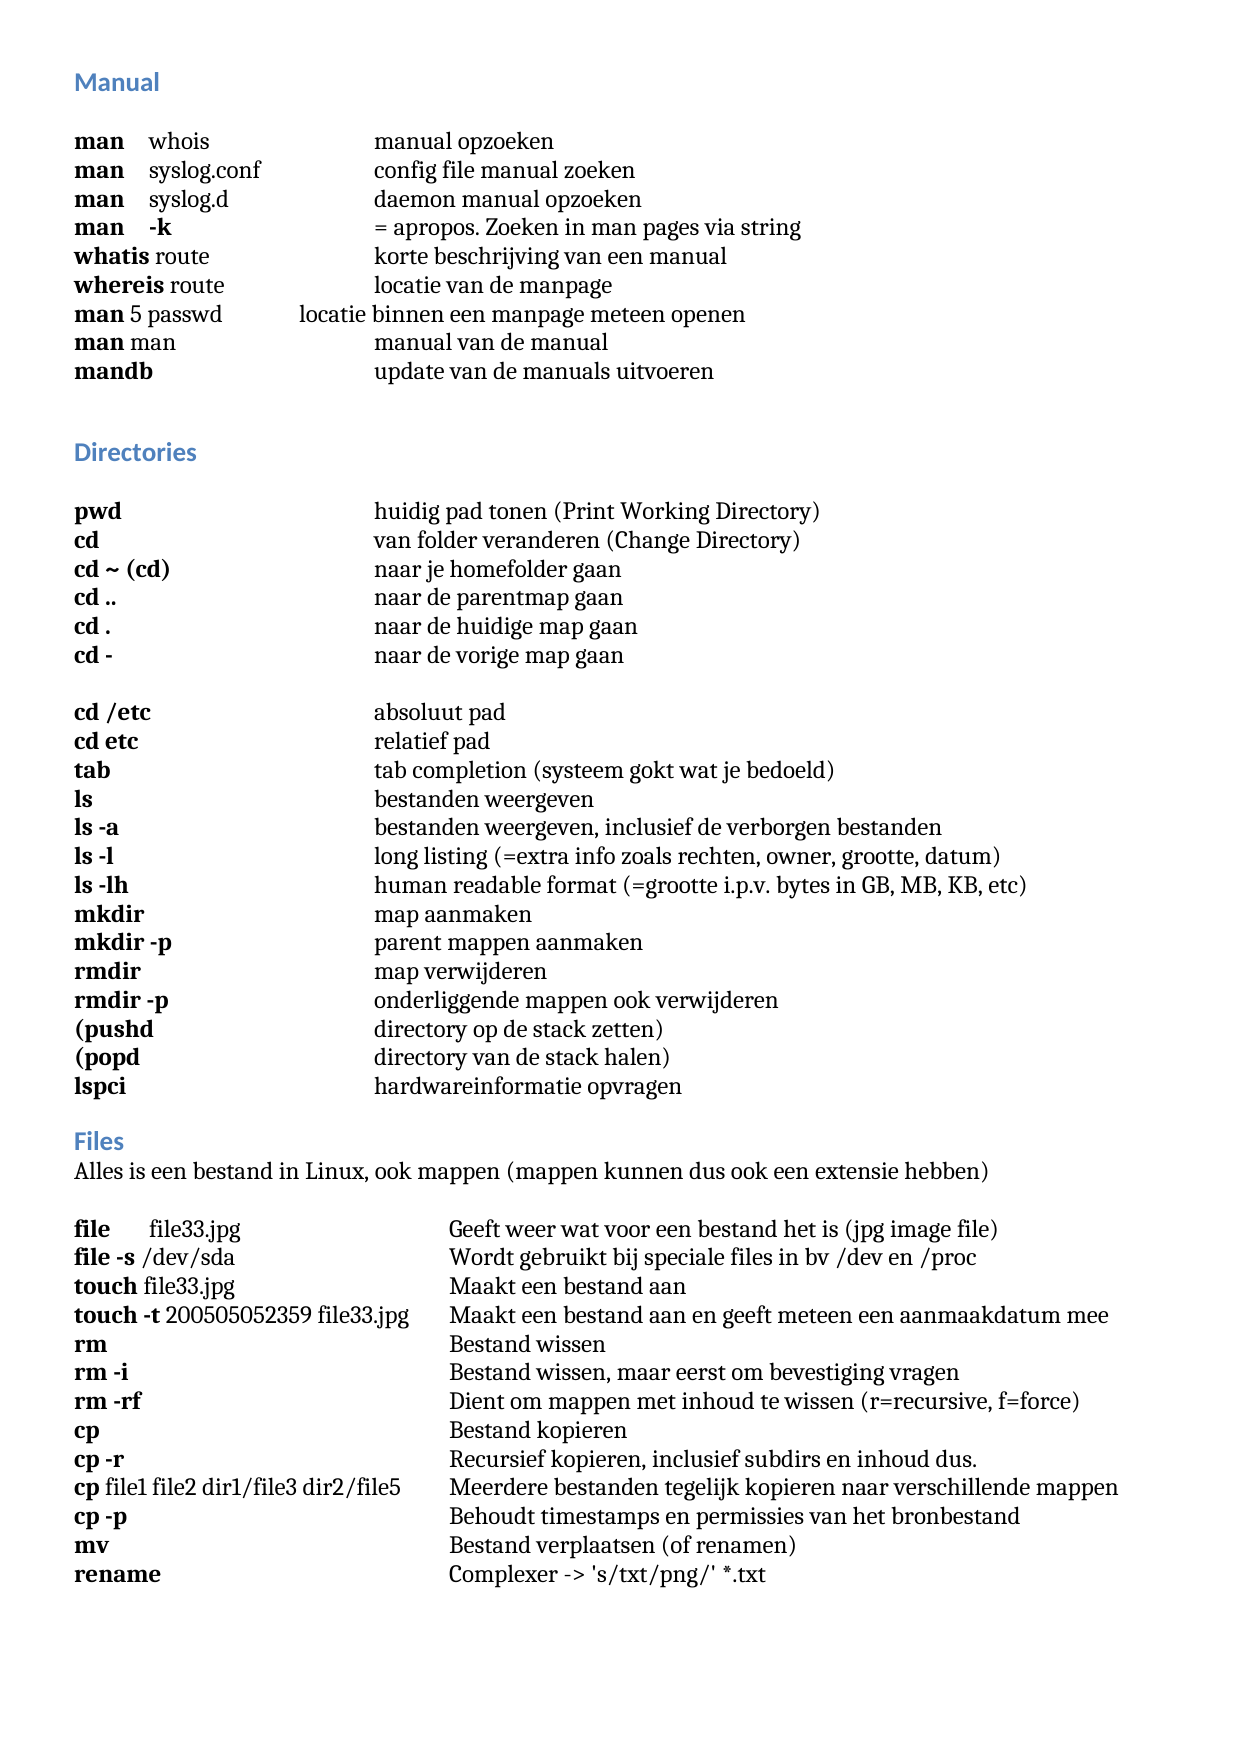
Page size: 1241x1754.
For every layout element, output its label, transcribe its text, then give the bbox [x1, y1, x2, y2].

text man syslog.d daemon manual opzoeken [74, 184, 1182, 213]
text pwd huidig pad tonen (Print Working Directory) [74, 497, 1182, 526]
text file file33.jpg Geeft weer wat voor een bestand het is (jpg image file) [74, 1214, 1182, 1243]
text touch -t 200505052359 file33.jpg Maakt een bestand aan en geeft meteen een aanmaakdatum mee [74, 1301, 1182, 1329]
text man syslog.conf config file manual zoeken [74, 156, 1182, 184]
text mandb update van de manuals uitvoeren [74, 357, 1182, 386]
text mkdir -p parent mappen aanmaken [74, 928, 1182, 957]
text rmdir map verwijderen [74, 957, 1182, 986]
text cp -r Recursief kopieren, inclusief subdirs en inhoud dus. [74, 1444, 1182, 1473]
text cp -p Behoudt timestamps en permissies van het bronbestand [74, 1502, 1182, 1531]
text man whois manual opzoeken [74, 127, 1182, 156]
subtitle Files [74, 1124, 1182, 1157]
text cd etc relatief pad [74, 727, 1182, 756]
text lspci hardwareinformatie opvragen [74, 1072, 1182, 1101]
text rm -i Bestand wissen, maar eerst om bevestiging vragen [74, 1358, 1182, 1387]
text whereis route locatie van de manpage [74, 271, 1182, 299]
text rm Bestand wissen [74, 1329, 1182, 1358]
text (popd directory van de stack halen) [74, 1043, 1182, 1072]
text man -k = apropos. Zoeken in man pages via string [74, 213, 1182, 242]
text cd . naar de huidige map gaan [74, 612, 1182, 641]
text ls -lh human readable format (=grootte i.p.v. bytes in GB, MB, KB, etc) [74, 871, 1182, 899]
text file -s /dev/sda Wordt gebruikt bij speciale files in bv /dev en /proc [74, 1243, 1182, 1272]
text man 5 passwd locatie binnen een manpage meteen openen [74, 299, 1182, 328]
text cp file1 file2 dir1/file3 dir2/file5 Meerdere bestanden tegelijk kopieren naar verschillende mappen [74, 1473, 1182, 1502]
text ls -l long listing (=extra info zoals rechten, owner, grootte, datum) [74, 842, 1182, 871]
text cd van folder veranderen (Change Directory) [74, 526, 1182, 554]
text cd - naar de vorige map gaan [74, 641, 1182, 669]
text tab tab completion (systeem gokt wat je bedoeld) [74, 756, 1182, 784]
text rm -rf Dient om mappen met inhoud te wissen (r=recursive, f=force) [74, 1387, 1182, 1416]
text touch file33.jpg Maakt een bestand aan [74, 1272, 1182, 1301]
text ls -a bestanden weergeven, inclusief de verborgen bestanden [74, 813, 1182, 842]
text Alles is een bestand in Linux, ook mappen (mappen kunnen dus ook een extensie hebben) [74, 1157, 1182, 1186]
text man man manual van de manual [74, 328, 1182, 357]
subtitle Manual [74, 65, 1182, 98]
text ls bestanden weergeven [74, 784, 1182, 813]
text cd ~ (cd) naar je homefolder gaan [74, 554, 1182, 583]
text rename Complexer -> 's/txt/png/' *.txt [74, 1559, 1182, 1588]
text whatis route korte beschrijving van een manual [74, 242, 1182, 271]
text cd /etc absoluut pad [74, 698, 1182, 727]
text cd .. naar de parentmap gaan [74, 583, 1182, 612]
text (pushd directory op de stack zetten) [74, 1014, 1182, 1043]
text cp Bestand kopieren [74, 1416, 1182, 1444]
subtitle Directories [74, 435, 1182, 468]
text rmdir -p onderliggende mappen ook verwijderen [74, 986, 1182, 1014]
text mv Bestand verplaatsen (of renamen) [74, 1531, 1182, 1559]
text mkdir map aanmaken [74, 899, 1182, 928]
